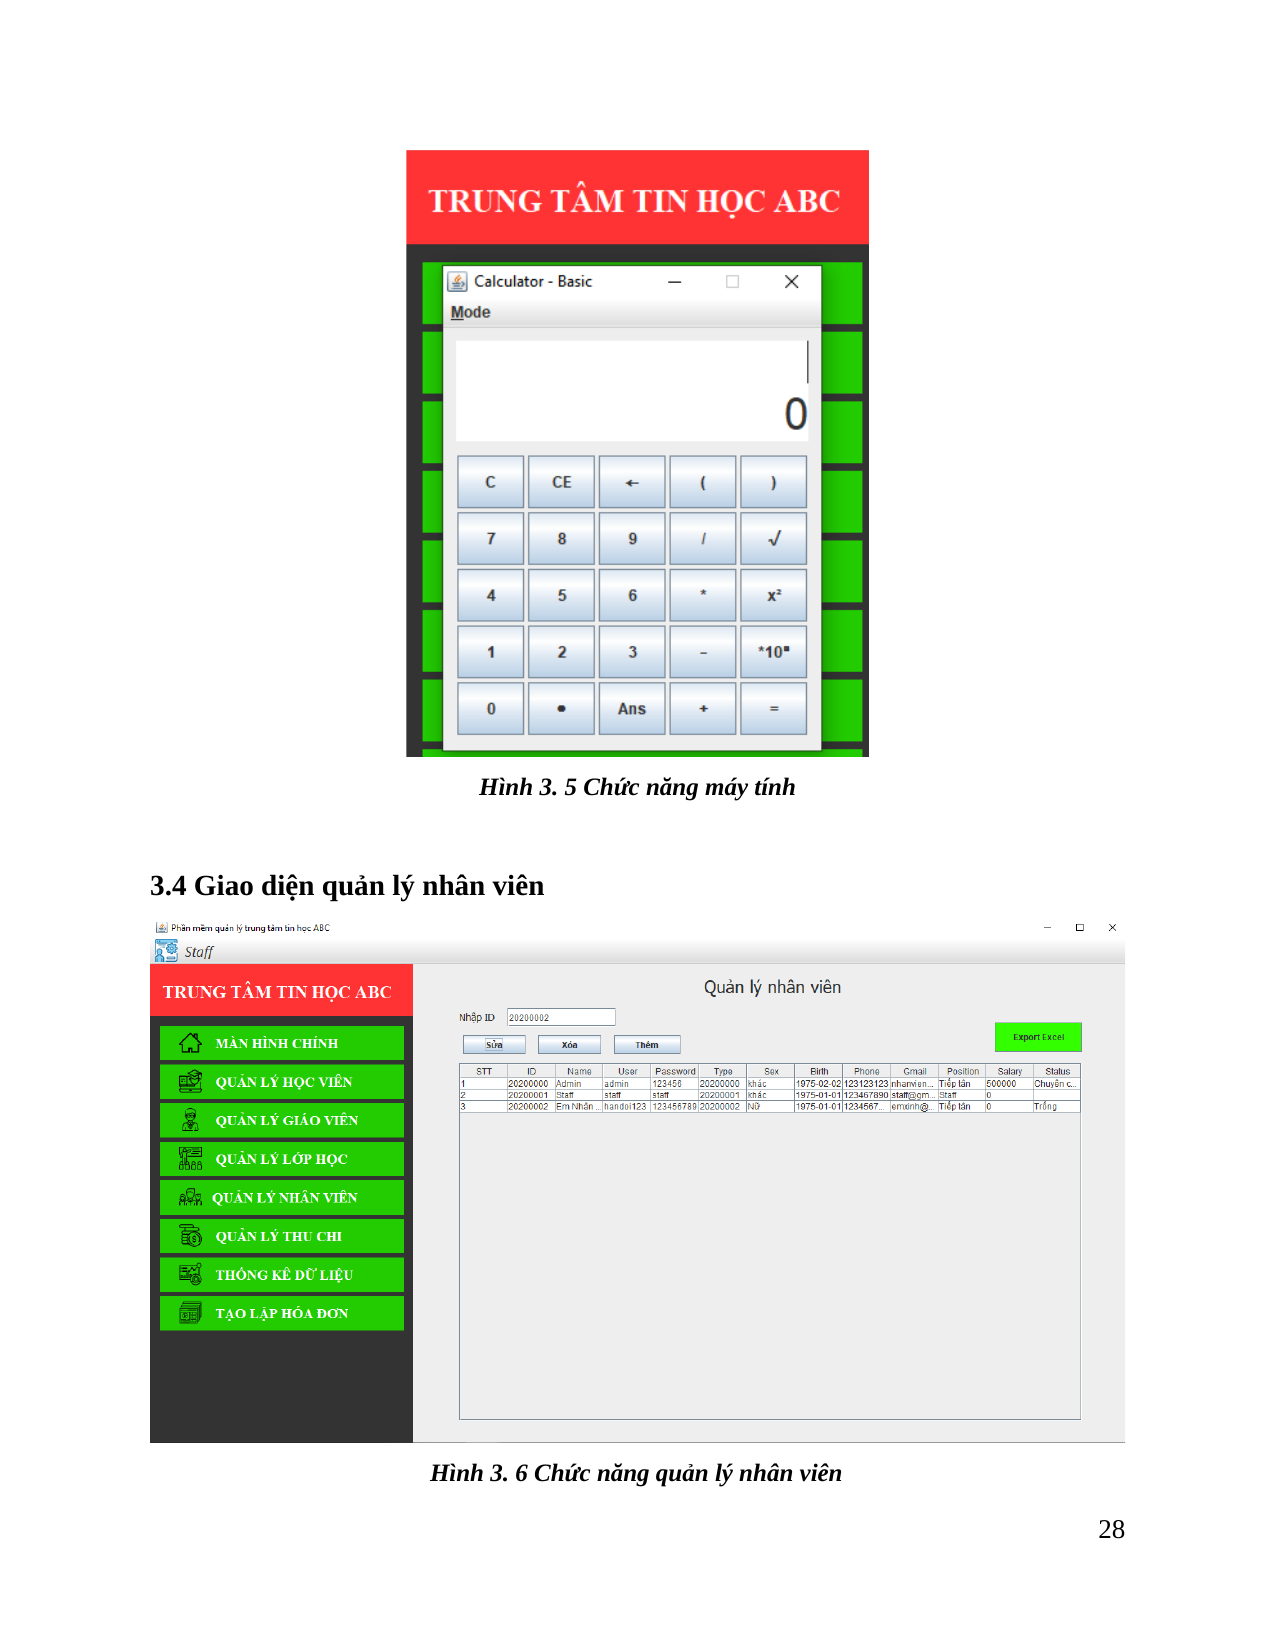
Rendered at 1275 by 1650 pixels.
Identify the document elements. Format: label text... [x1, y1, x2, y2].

text Hình 3. 6 Chức năng quản lý nhân viên [150, 1458, 1125, 1487]
picture [150, 922, 1125, 1443]
picture [406, 150, 869, 757]
text Hình 3. 5 Chức năng máy tính [150, 772, 1125, 801]
subtitle 3.4 Giao diện quản lý nhân viên [150, 868, 1125, 902]
